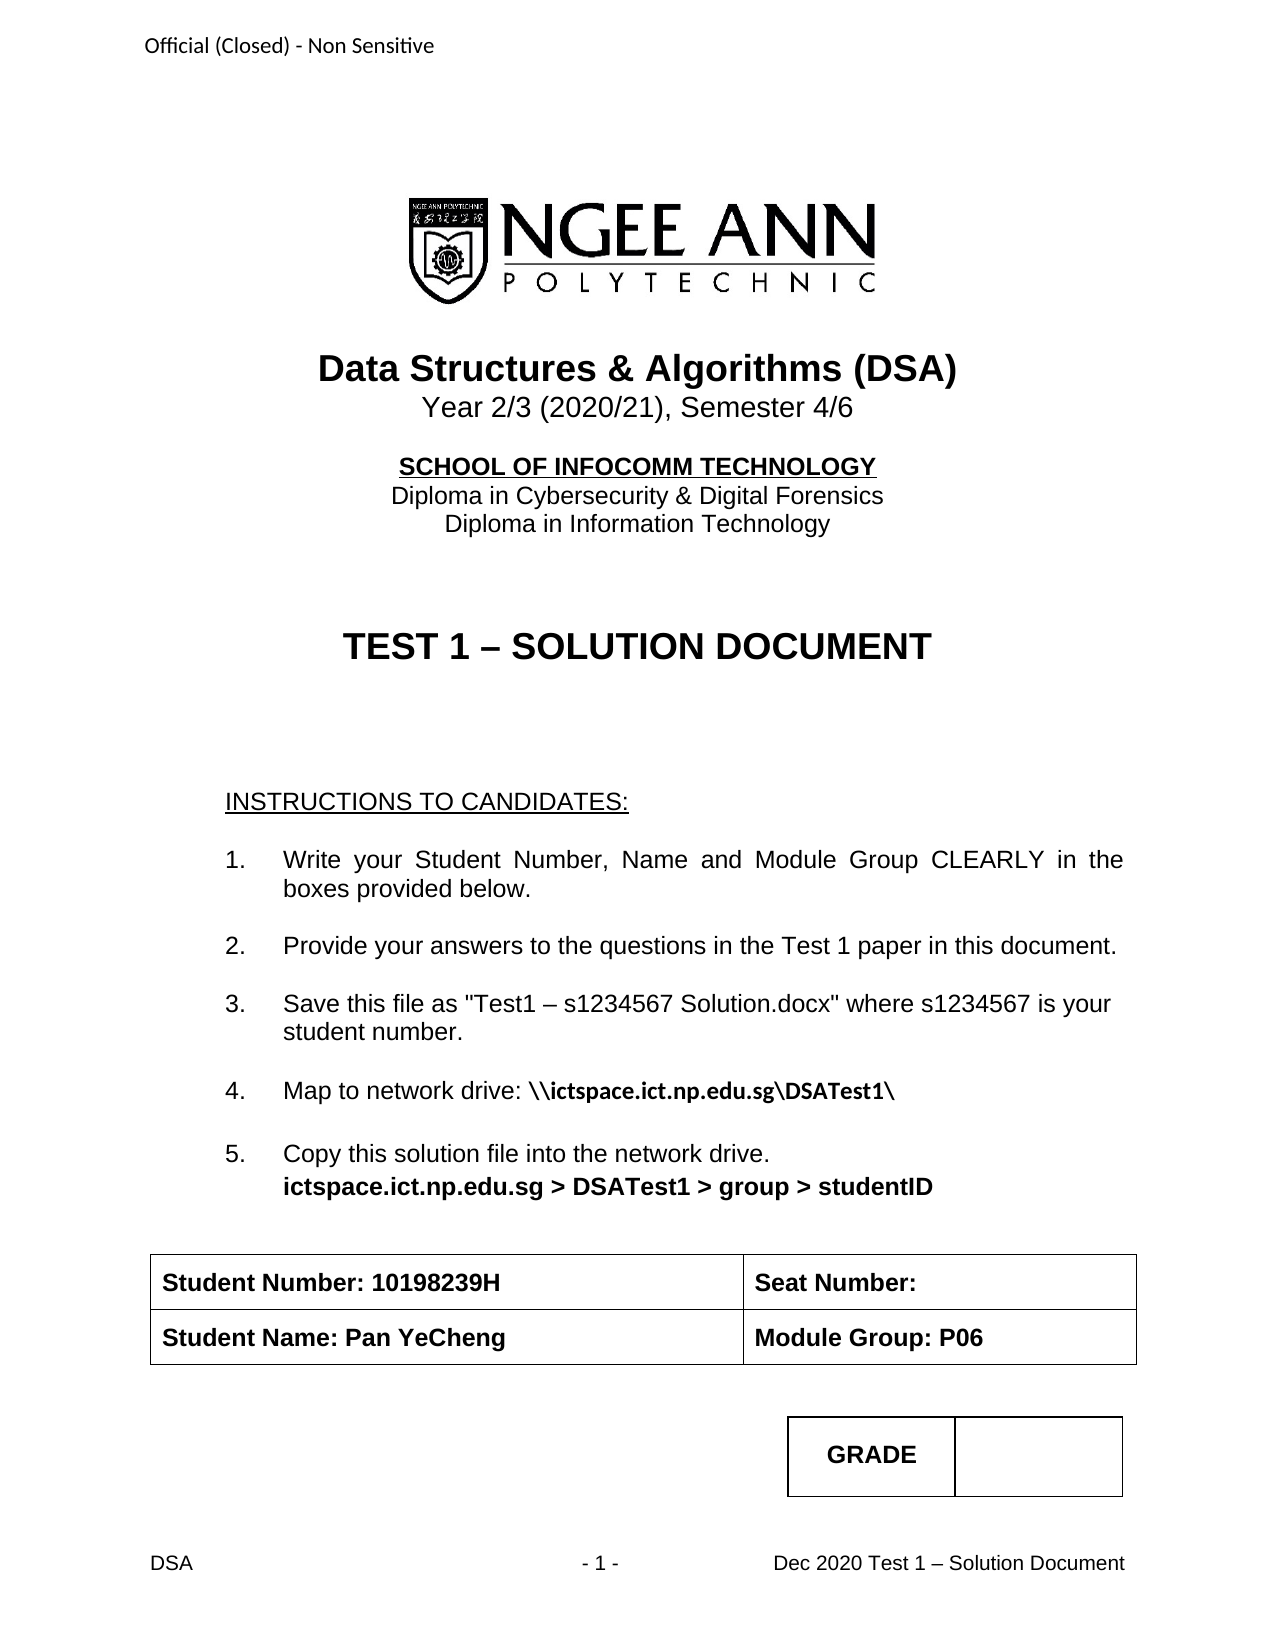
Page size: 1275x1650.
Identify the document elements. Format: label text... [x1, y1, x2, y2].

list Write your Student Number, Name and Module Group CLEARLY in the boxes provided below. [225, 845, 1125, 902]
text INSTRUCTIONS TO CANDIDATES: [225, 787, 1125, 816]
text Diploma in Information Technology [150, 509, 1125, 538]
table_header Seat Number: [744, 1255, 1136, 1309]
text Data Structures & Algorithms (DSA) [150, 346, 1125, 389]
list Copy this solution file into the network drive. [225, 1138, 1125, 1167]
text TEST 1 – SOLUTION DOCUMENT [150, 624, 1125, 667]
list ictspace.ict.np.edu.sg > DSATest1 > group > studentID [283, 1172, 1125, 1200]
list Provide your answers to the questions in the Test 1 paper in this document. [225, 931, 1125, 960]
list Save this file as "Test1 – s1234567 Solution.docx" where s1234567 is your student number. [225, 988, 1125, 1046]
table_header Student Number: 10198239H [151, 1255, 743, 1309]
subtitle SCHOOL OF INFOCOMM TECHNOLOGY [150, 452, 1125, 481]
table_cell Module Group: P06 [744, 1310, 1136, 1364]
table_cell Student Name: Pan YeCheng [151, 1310, 743, 1364]
text Year 2/3 (2020/21), Semester 4/6 [150, 389, 1125, 423]
picture [388, 193, 887, 308]
list Map to network drive: \\ictspace.ict.np.edu.sg\DSATest1\ [225, 1075, 1125, 1105]
text Diploma in Cybersecurity & Digital Forensics [150, 481, 1125, 509]
